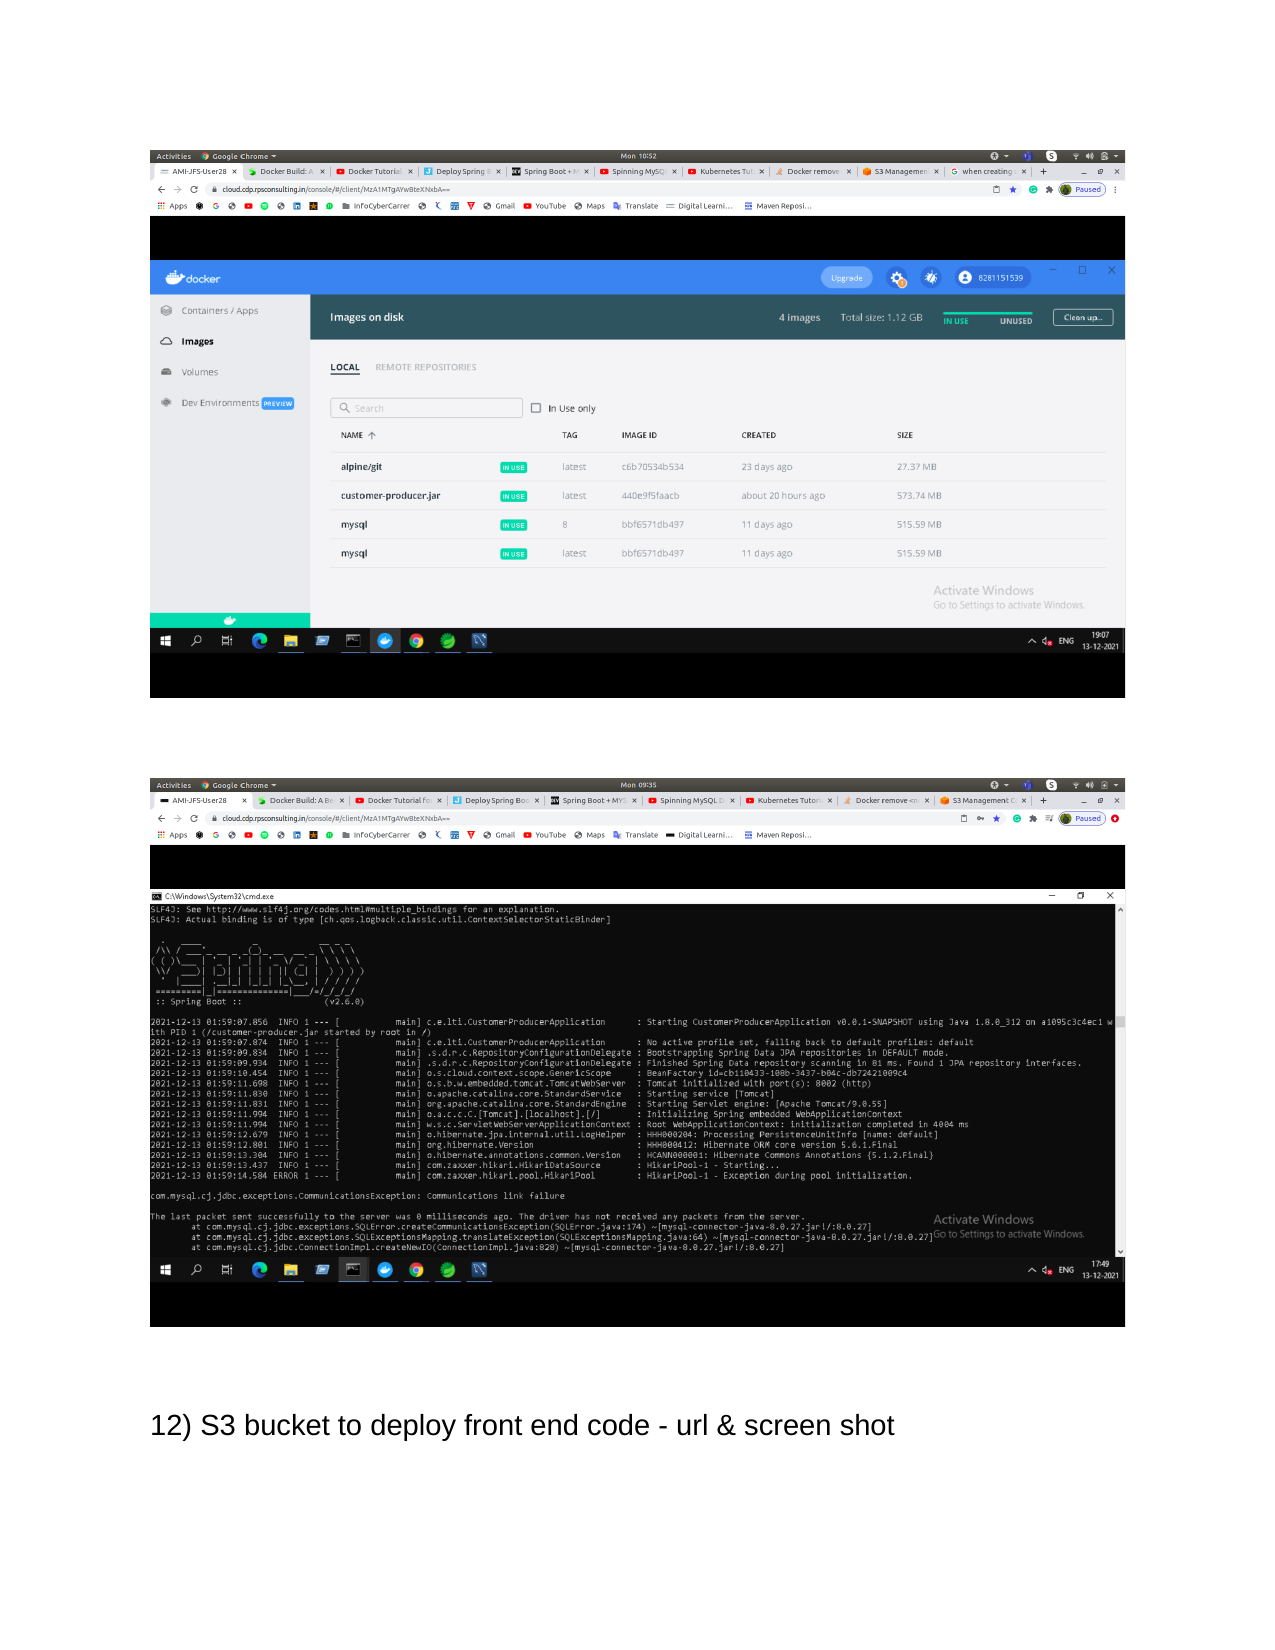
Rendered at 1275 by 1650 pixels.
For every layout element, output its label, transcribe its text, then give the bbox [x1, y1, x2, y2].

picture [150, 778, 1125, 1327]
text 12) S3 bucket to deploy front end code - url & screen shot [150, 1408, 1125, 1441]
picture [150, 150, 1125, 698]
